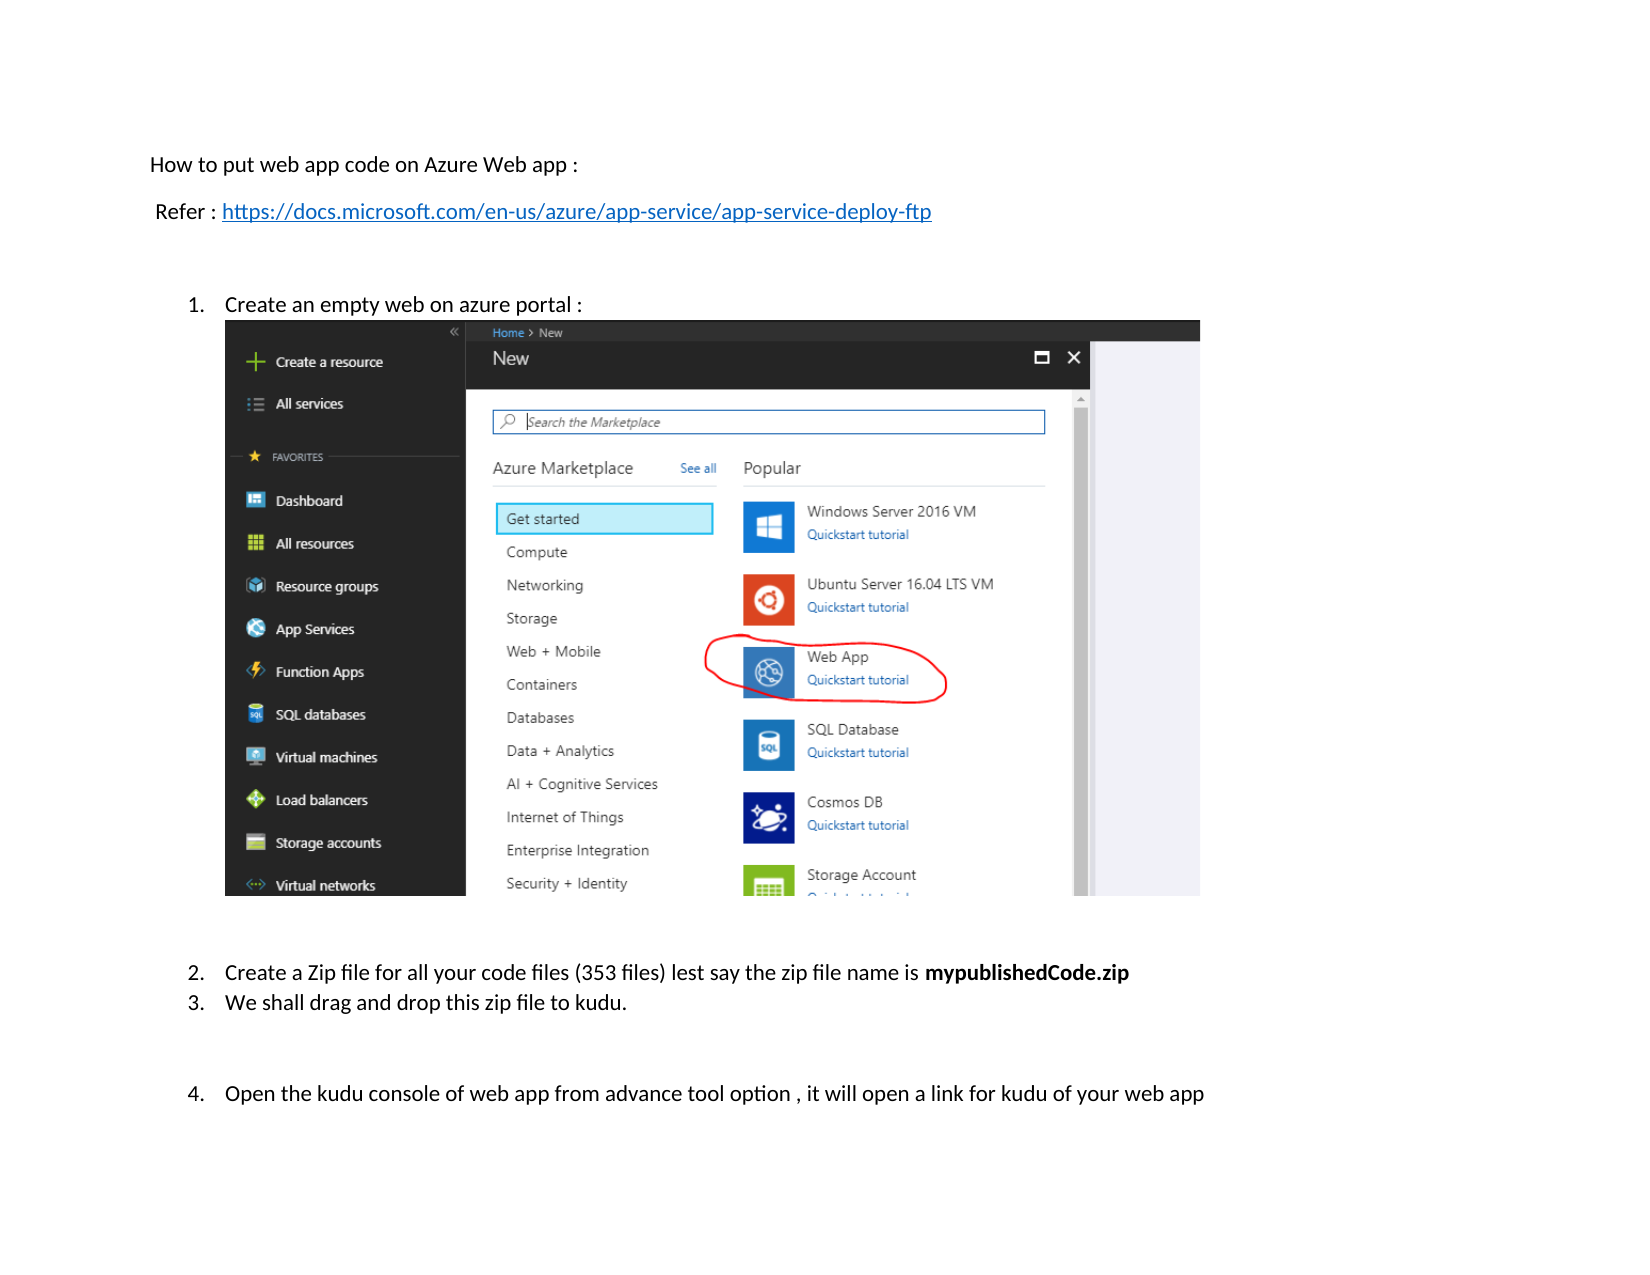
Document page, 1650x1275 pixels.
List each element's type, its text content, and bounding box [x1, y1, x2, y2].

picture [225, 320, 1200, 896]
list Create a Zip file for all your code files (353 files) lest say the zip file name is mypublishedCode.zip [187, 958, 1500, 986]
list Create an empty web on azure portal : [187, 291, 1500, 319]
list Open the kudu console of web app from advance tool option , it will open a link for kudu of your web app [187, 1079, 1500, 1107]
text How to put web app code on Azure Web app : [150, 150, 1500, 178]
text Refer : https://docs.microsoft.com/en-us/azure/app-service/app-service-deploy-ftp [150, 197, 1500, 225]
list We shall drag and drop this zip file to kudu. [187, 988, 1500, 1016]
